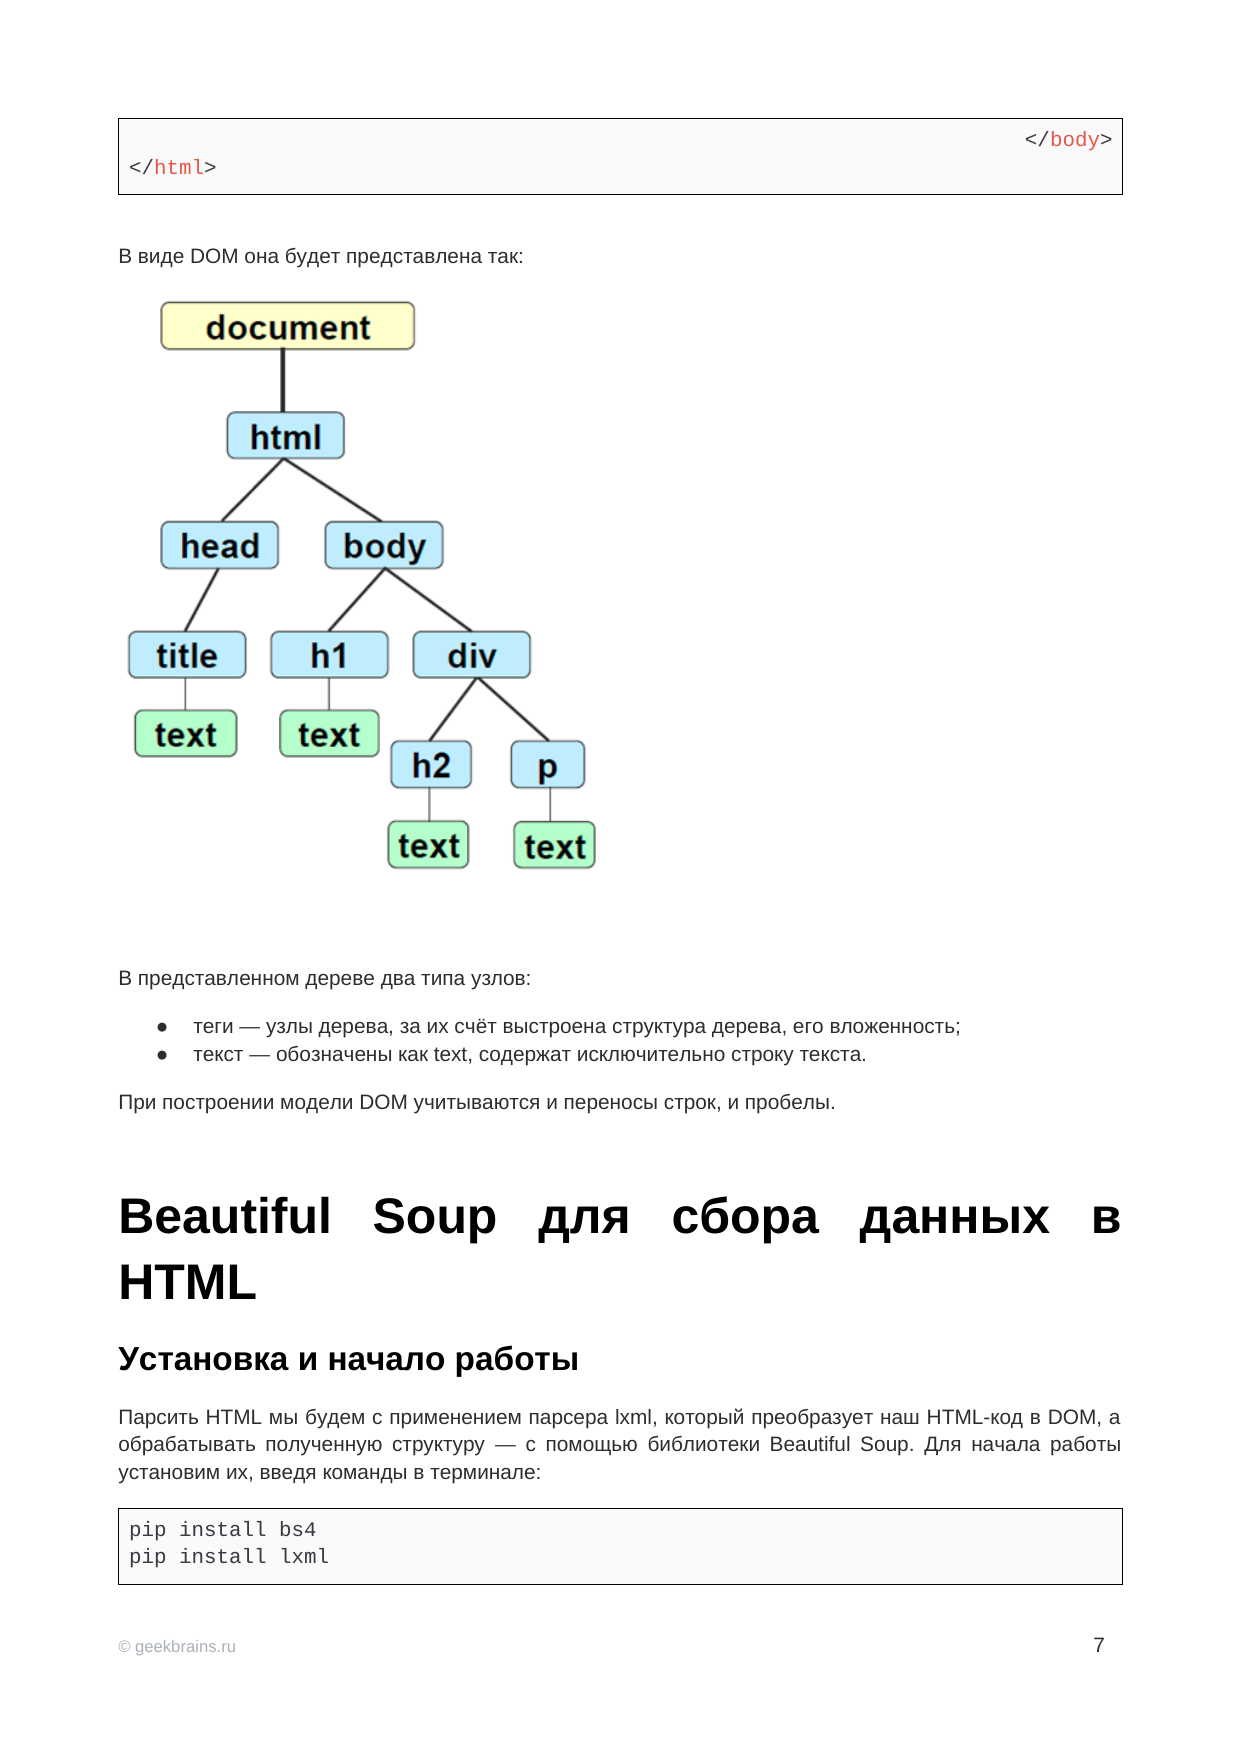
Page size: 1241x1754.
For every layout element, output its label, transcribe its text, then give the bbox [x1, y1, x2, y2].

subtitle Beautiful Soup для сбора данных в HTML [118, 1187, 1122, 1310]
text В представленном дереве два типа узлов: [118, 966, 1122, 990]
text Парсить HTML мы будем с применением парсера lxml, который преобразует наш HTML-код в DOM, а обрабатывать полученную структуру — с помощью библиотеки Beautiful Soup. Для начала работы установим их, введя команды в терминале: [118, 1404, 1122, 1483]
table_header pip install bs4 pip install lxml [119, 1509, 1122, 1584]
subtitle Установка и начало работы [118, 1339, 1122, 1378]
picture [118, 292, 603, 877]
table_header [119, 119, 1122, 194]
text При построении модели DOM учитываются и переносы строк, и пробелы. [118, 1090, 1122, 1114]
list теги — узлы дерева, за их счёт выстроена структура дерева, его вложенность; [156, 1014, 1122, 1038]
list текст — обозначены как text, содержат исключительно строку текста. [156, 1042, 1122, 1066]
text В виде DOM она будет представлена так: [118, 216, 1122, 268]
